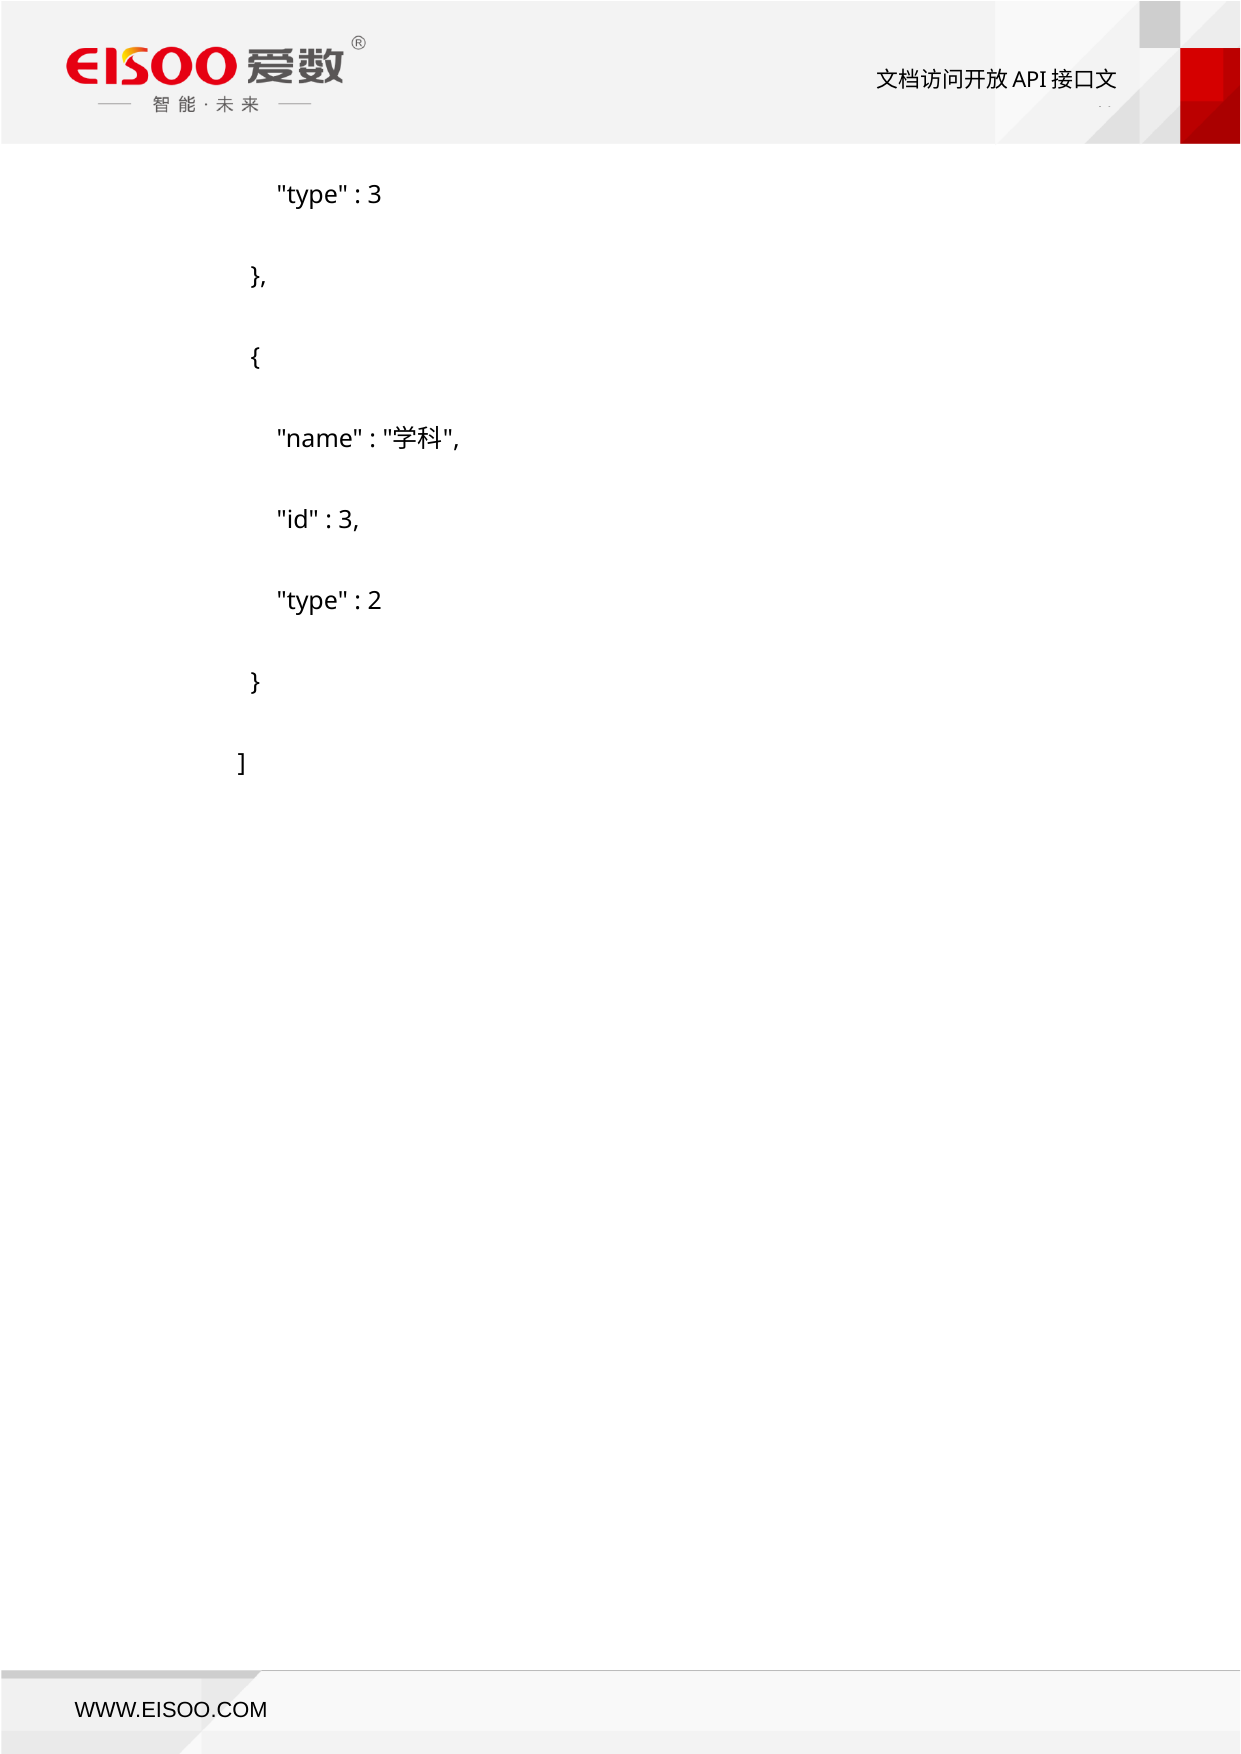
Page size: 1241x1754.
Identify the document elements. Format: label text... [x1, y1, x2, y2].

text { [187, 323, 1053, 388]
text "id" : 3, [187, 486, 1053, 551]
text "type" : 2 [187, 567, 1053, 632]
text "name" : "学科", [187, 404, 1053, 469]
text } [187, 648, 1053, 713]
picture [1, 1665, 1241, 1754]
text }, [187, 242, 1053, 307]
text "type" : 3 [187, 161, 1053, 226]
text ] [187, 729, 1053, 794]
picture [1, 1, 1241, 158]
